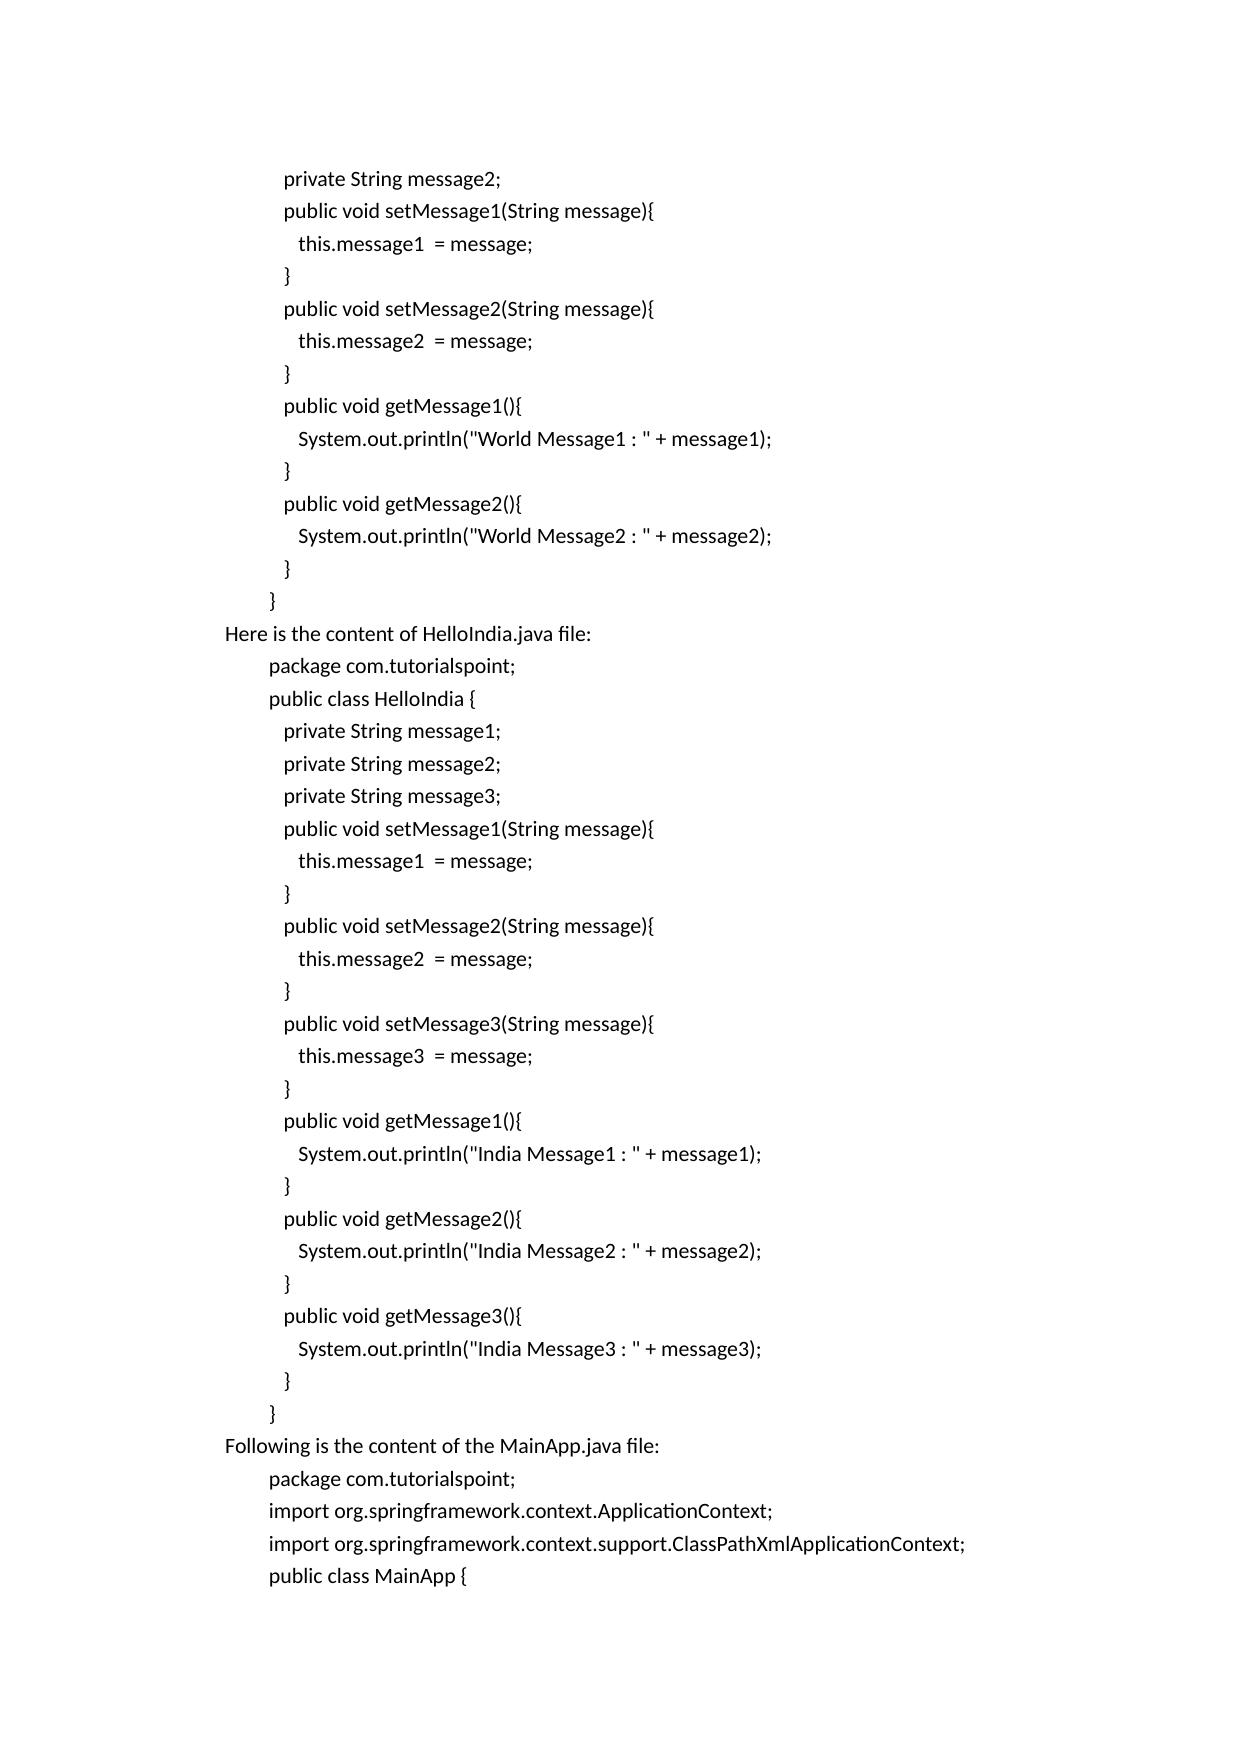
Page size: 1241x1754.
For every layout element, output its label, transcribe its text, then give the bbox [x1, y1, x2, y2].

list public void setMessage2(String message){ [225, 909, 1053, 942]
list package com.tutorialspoint; [225, 649, 1053, 682]
list } [225, 584, 1053, 617]
list public void setMessage2(String message){ [225, 292, 1053, 324]
list } [225, 1072, 1053, 1104]
list System.out.println("World Message2 : " + message2); [225, 519, 1053, 552]
list private String message2; [225, 747, 1053, 779]
list public void getMessage2(){ [225, 1202, 1053, 1234]
list import org.springframework.context.support.ClassPathXmlApplicationContext; [225, 1527, 1053, 1559]
list public class HelloIndia { [225, 682, 1053, 714]
list public void setMessage3(String message){ [225, 1007, 1053, 1039]
list this.message2 = message; [225, 942, 1053, 974]
list this.message2 = message; [225, 324, 1053, 357]
list } [225, 259, 1053, 292]
list this.message1 = message; [225, 227, 1053, 259]
list public void setMessage1(String message){ [225, 812, 1053, 844]
list } [225, 552, 1053, 584]
text Following is the content of the MainApp.java file: [187, 1429, 1053, 1462]
list this.message3 = message; [225, 1039, 1053, 1072]
list } [225, 1267, 1053, 1299]
list public void getMessage1(){ [225, 1104, 1053, 1137]
text Here is the content of HelloIndia.java file: [187, 617, 1053, 649]
list public void setMessage1(String message){ [225, 194, 1053, 227]
list import org.springframework.context.ApplicationContext; [225, 1494, 1053, 1527]
list public class MainApp { [225, 1559, 1053, 1592]
list } [225, 1397, 1053, 1429]
list public void getMessage3(){ [225, 1299, 1053, 1332]
list } [225, 454, 1053, 487]
list System.out.println("India Message1 : " + message1); [225, 1137, 1053, 1169]
list private String message1; [225, 714, 1053, 747]
list } [225, 357, 1053, 389]
list private String message3; [225, 779, 1053, 812]
list this.message1 = message; [225, 844, 1053, 877]
list } [225, 1364, 1053, 1397]
list private String message2; [225, 162, 1053, 194]
list package com.tutorialspoint; [225, 1462, 1053, 1494]
list System.out.println("India Message3 : " + message3); [225, 1332, 1053, 1364]
list System.out.println("World Message1 : " + message1); [225, 422, 1053, 454]
list public void getMessage1(){ [225, 389, 1053, 422]
list System.out.println("India Message2 : " + message2); [225, 1234, 1053, 1267]
list } [225, 877, 1053, 909]
list } [225, 1169, 1053, 1202]
list public void getMessage2(){ [225, 487, 1053, 519]
list } [225, 974, 1053, 1007]
